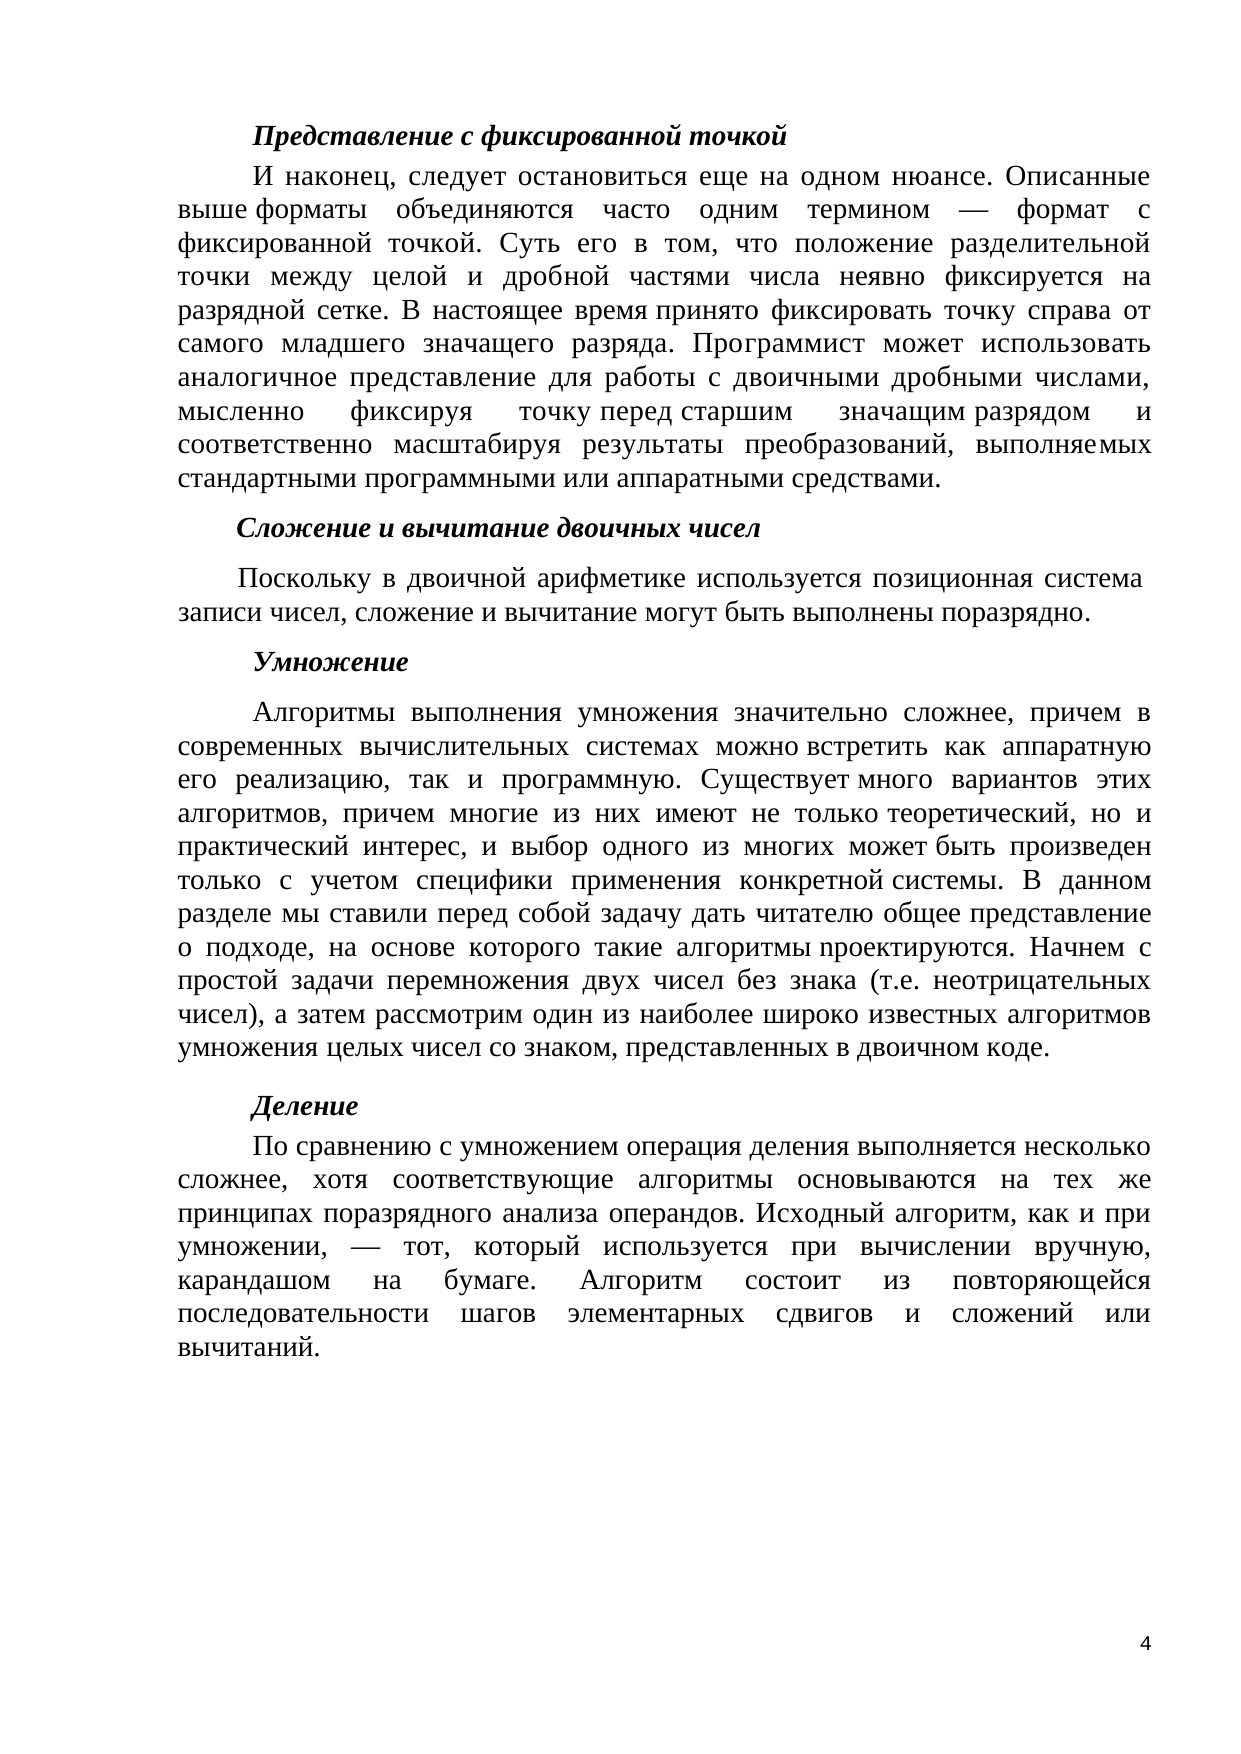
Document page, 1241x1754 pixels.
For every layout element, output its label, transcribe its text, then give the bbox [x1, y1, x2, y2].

text Сложение и вычитание двоичных чисел [236, 510, 1152, 543]
text По сравнению с умножением операция деления выполняется несколько сложнее, хотя соответствующие алгоритмы основываются на тех же принципах поразрядного анализа операндов. Исходный алгоритм, как и при умножении, — тот, который используется при вычислении вручную, карандашом на бумаге. Алгоритм состоит из повторяющейся последовательности шагов элементарных сдвигов и сложений или вычитаний. [177, 1128, 1152, 1363]
text Поскольку в двоичной арифметике используется позиционная система записи чисел, сложение и вычитание могут быть выполнены поразрядно. [178, 560, 1143, 627]
text И наконец, следует остановиться еще на одном нюансе. Описанные выше форматы объединяются часто одним термином — формат с фиксированной точкой. Суть его в том, что положение разделительной точки между целой и дробной частями числа неявно фиксируется на разрядной сетке. В настоящее время принято фиксировать точку справа от самого младшего значащего разряда. Программист может использовать аналогичное представление для работы с двоичными дробными числами, мысленно фиксируя точку перед старшим значащим разрядом и соответственно масштабируя результаты преобразований, выполняемых стандартными программными или аппаратными средствами. [177, 158, 1152, 493]
text Алгоритмы выполнения умножения значительно сложнее, причем в современных вычислительных системах можно встретить как аппаратную его реализацию, так и программную. Существует много вариантов этих алгоритмов, причем многие из них имеют не только теоретический, но и практический интерес, и выбор одного из многих может быть произведен только с учетом специфики применения конкретной cистемы. В данном разделе мы ставили перед собой задачу дать читателю общее представление о подходе, на основе которого такие алгоритмы npoeктируются. Начнем с простой задачи перемножения двух чисел без знака (т.е. неотрицательных чисел), а затем рассмотрим один из наиболее широко известных алгоритмов умножения целых чисел со знаком, представленных в двоичном коде. [177, 694, 1152, 1063]
text Умножение [178, 644, 1143, 677]
text Представление с фиксированной точкой [177, 118, 1152, 152]
text Деление [177, 1088, 1152, 1122]
